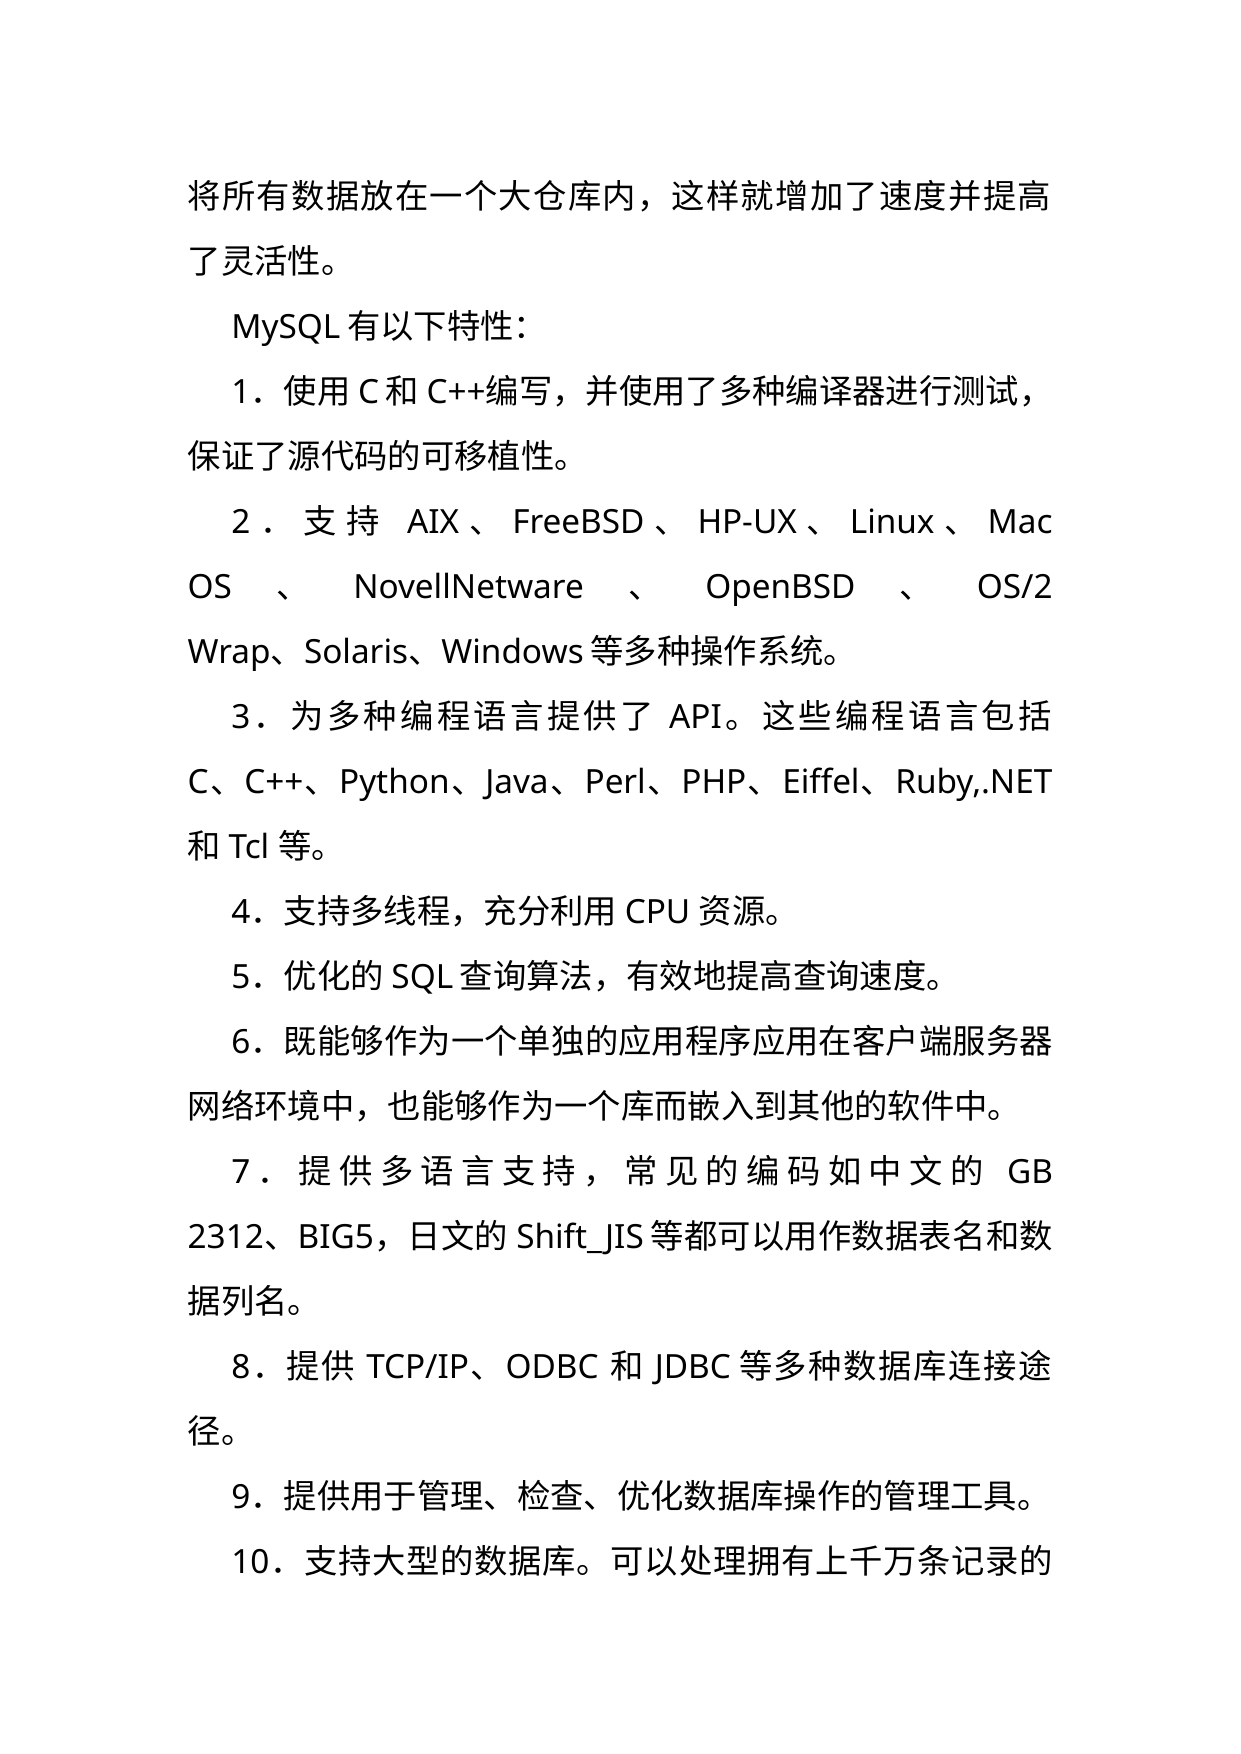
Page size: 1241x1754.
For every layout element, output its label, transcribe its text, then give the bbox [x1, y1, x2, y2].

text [187, 162, 1053, 292]
text 2．支持 AIX、FreeBSD、HP-UX、Linux、Mac OS、NovellNetware、OpenBSD、OS/2 Wrap、Solaris、Windows等多种操作系统。 [187, 487, 1053, 682]
text 7．提供多语言支持，常见的编码如中文的 GB 2312、BIG5，日文的 Shift_JIS等都可以用作数据表名和数据列名。 [187, 1137, 1053, 1332]
text 4．支持多线程，充分利用 CPU 资源。 [187, 877, 1053, 942]
text 3．为多种编程语言提供了 API。这些编程语言包括 C、C++、Python、Java、Perl、PHP、Eiffel、Ruby,.NET和 Tcl 等。 [187, 682, 1053, 877]
text 9．提供用于管理、检查、优化数据库操作的管理工具。 [187, 1462, 1053, 1527]
text 1．使用 C和 C++编写，并使用了多种编译器进行测试，保证了源代码的可移植性。 [187, 357, 1053, 487]
text 5．优化的 SQL查询算法，有效地提高查询速度。 [187, 942, 1053, 1007]
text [187, 1527, 1053, 1592]
text 6．既能够作为一个单独的应用程序应用在客户端服务器网络环境中，也能够作为一个库而嵌入到其他的软件中。 [187, 1007, 1053, 1137]
text 8．提供 TCP/IP、ODBC 和 JDBC等多种数据库连接途径。 [187, 1332, 1053, 1462]
text MySQL有以下特性： [187, 292, 1053, 357]
